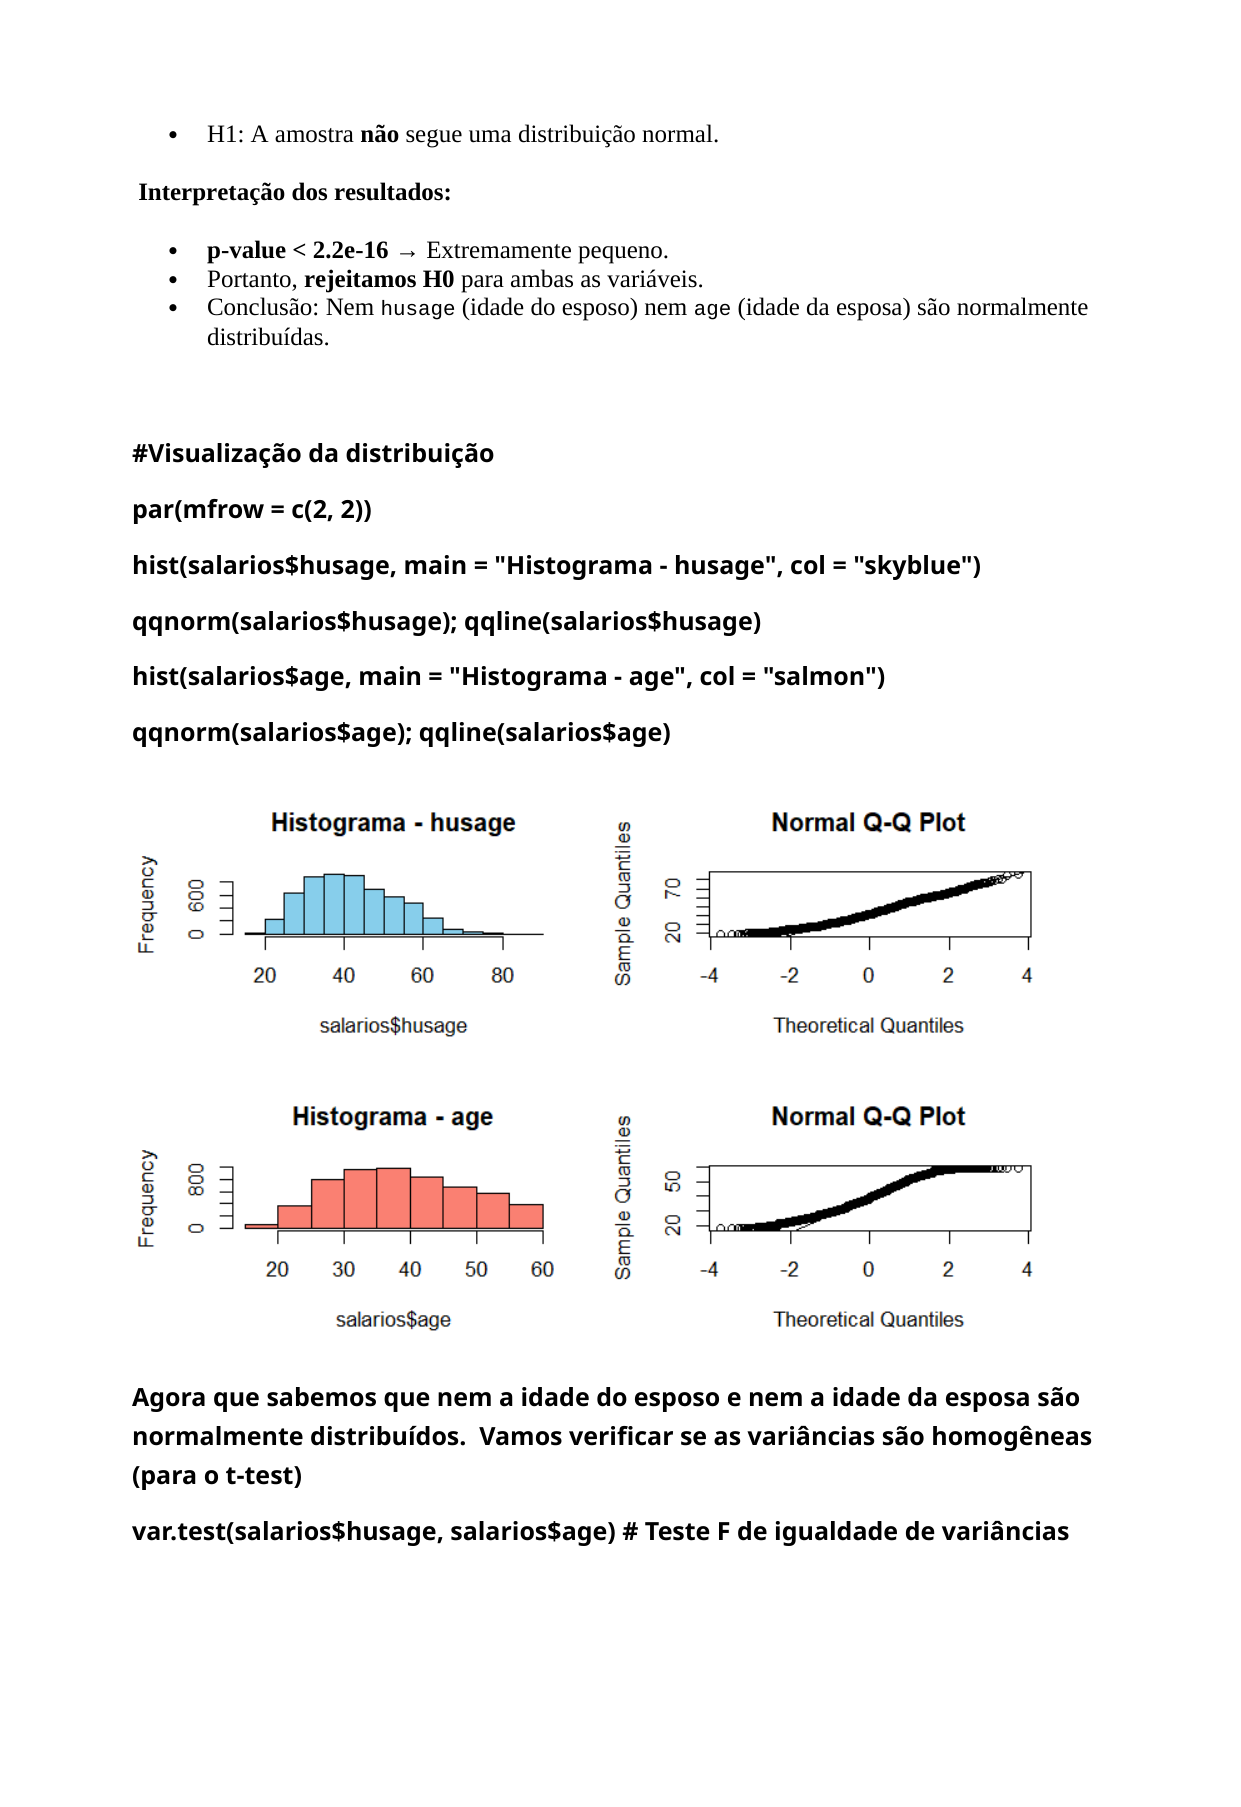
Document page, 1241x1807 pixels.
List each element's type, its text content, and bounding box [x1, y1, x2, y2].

text Agora que sabemos que nem a idade do esposo e nem a idade da esposa são normalmente distribuídos. Vamos verificar se as variâncias são homogêneas (para o t-test) [132, 1379, 1106, 1492]
picture [131, 770, 1083, 1358]
list Conclusão: Nem husage (idade do esposo) nem age (idade da esposa) são normalmente distribuídas. [169, 292, 1106, 351]
text Interpretação dos resultados: [132, 177, 1106, 206]
text hist(salarios$age, main = "Histograma - age", col = "salmon") [132, 659, 1106, 693]
text #Visualização da distribuição [132, 436, 1106, 470]
list Portanto, rejeitamos H0​ para ambas as variáveis. [169, 264, 1106, 292]
text par(mfrow = c(2, 2)) [132, 492, 1106, 526]
text var.test(salarios$husage, salarios$age) # Teste F de igualdade de variâncias [132, 1514, 1106, 1626]
text qqnorm(salarios$husage); qqline(salarios$husage) [132, 603, 1106, 637]
list p-value < 2.2e-16 → Extremamente pequeno. [169, 235, 1106, 264]
text hist(salarios$husage, main = "Histograma - husage", col = "skyblue") [132, 547, 1106, 581]
list H1​: A amostra não segue uma distribuição normal. [169, 119, 1106, 148]
text qqnorm(salarios$age); qqline(salarios$age) [132, 715, 1106, 749]
